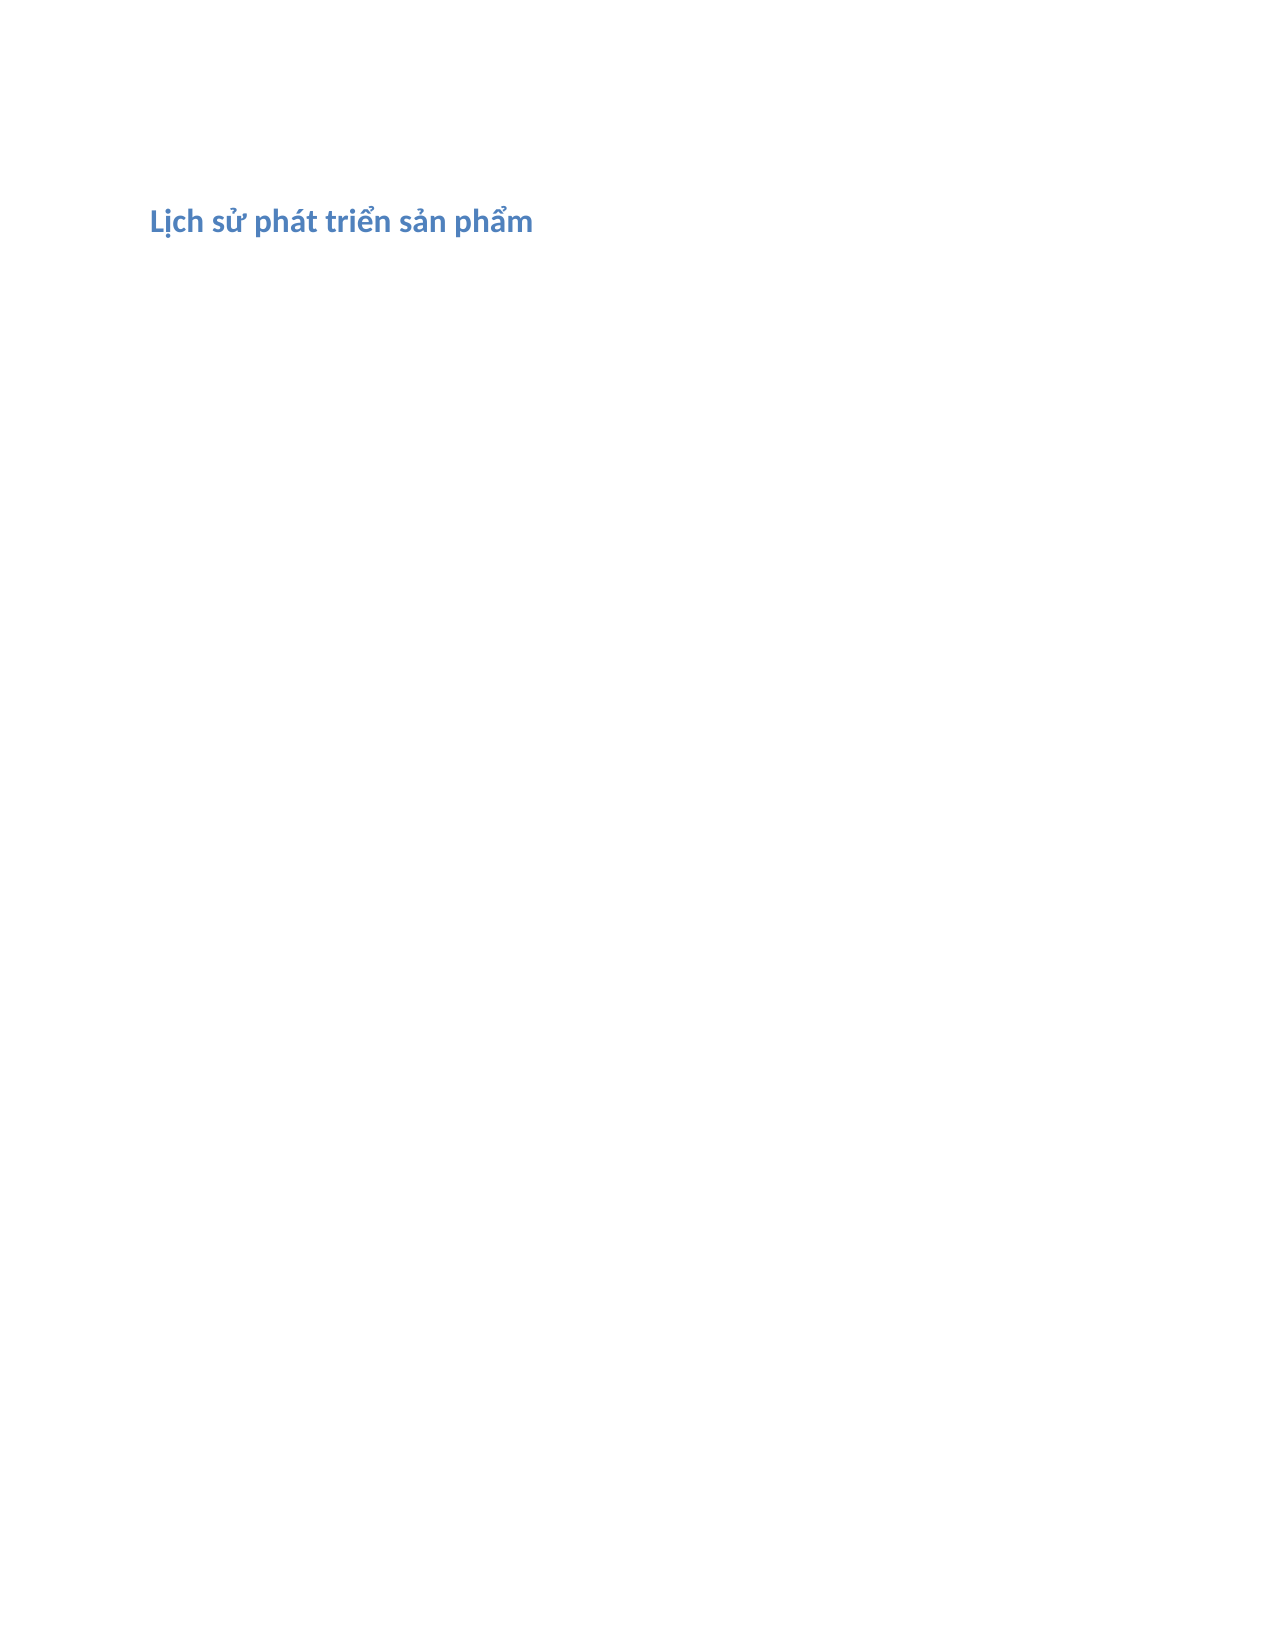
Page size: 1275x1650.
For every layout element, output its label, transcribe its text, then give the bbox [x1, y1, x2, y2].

subtitle Lịch sử phát triển sản phẩm [150, 200, 1125, 241]
